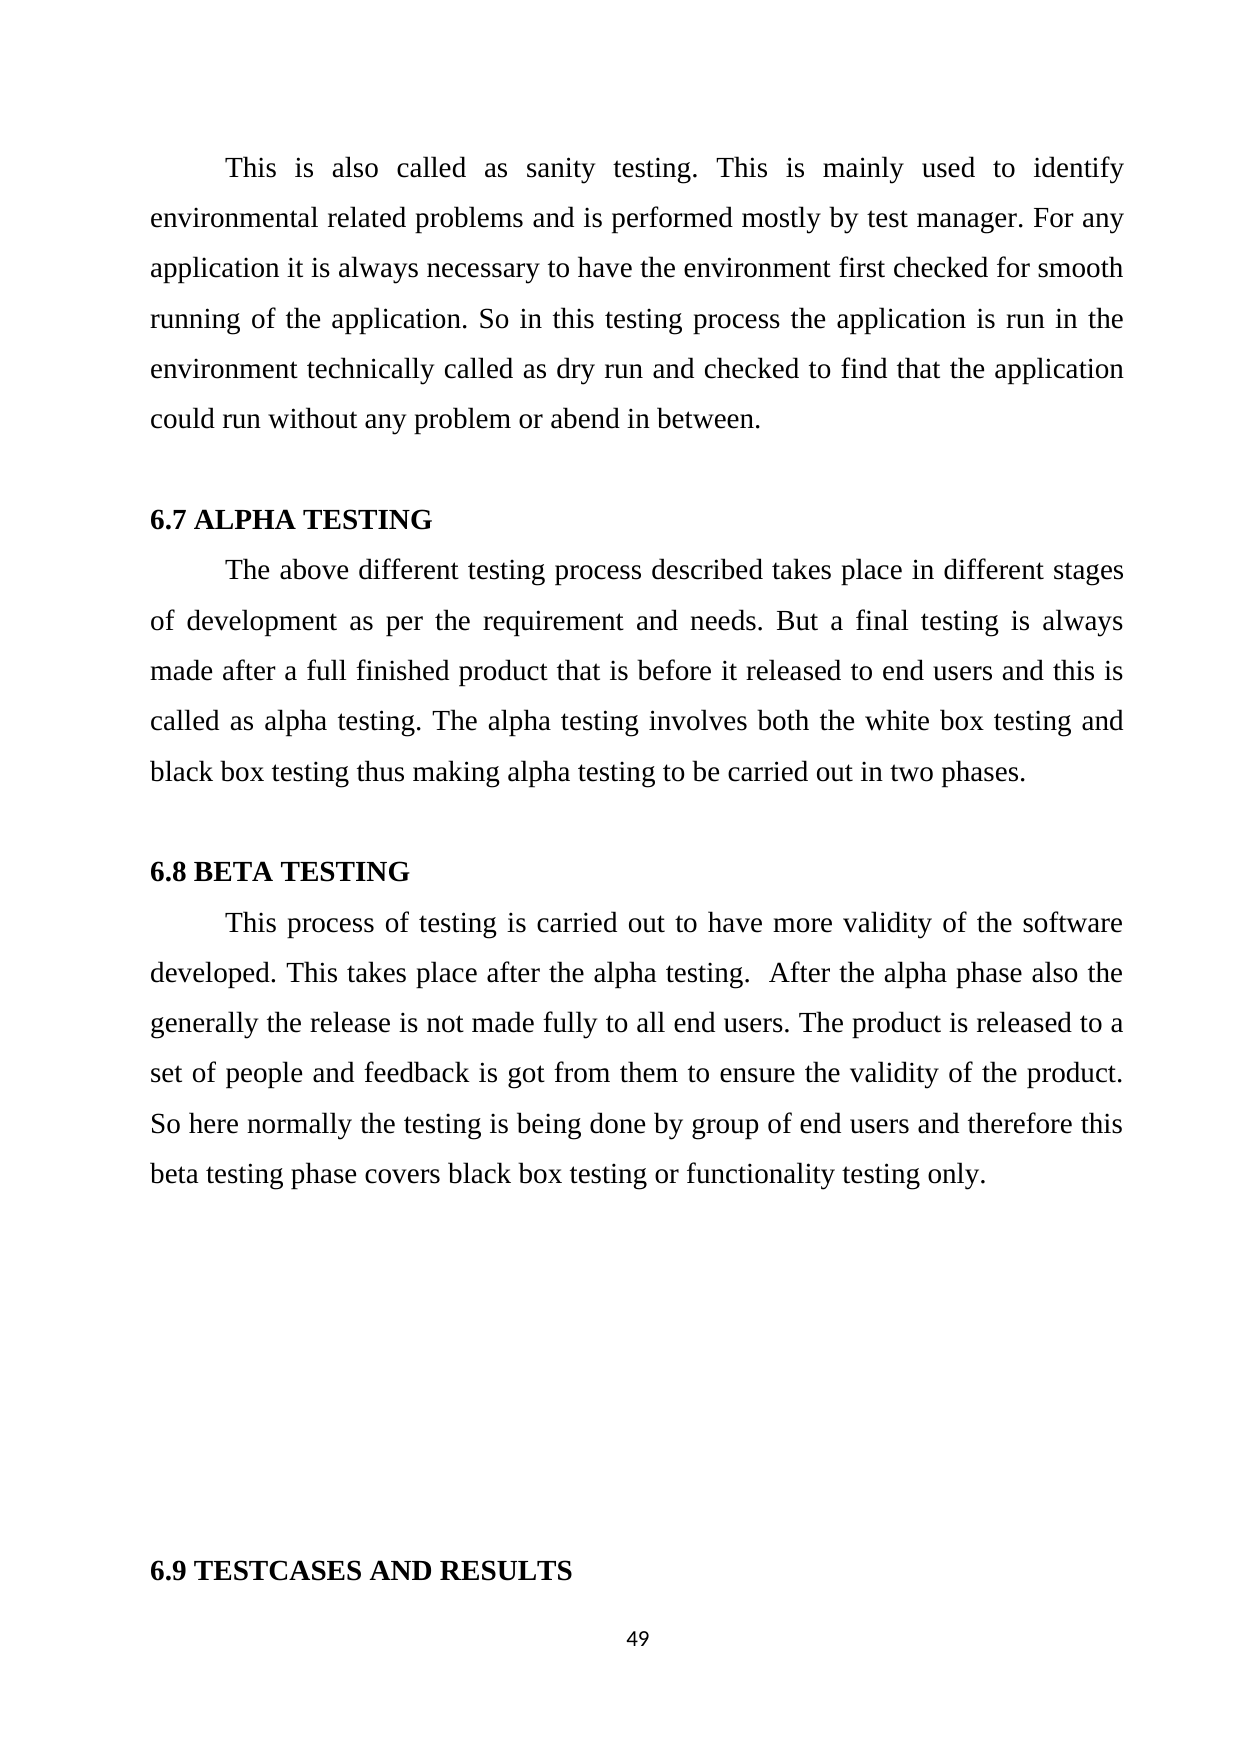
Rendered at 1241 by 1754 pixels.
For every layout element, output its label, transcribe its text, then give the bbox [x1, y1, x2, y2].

text 6.8 BETA TESTING [150, 854, 1125, 888]
text This is also called as sanity testing. This is mainly used to identify environmental related problems and is performed mostly by test manager. For any application it is always necessary to have the environment first checked for smooth running of the application. So in this testing process the application is run in the environment technically called as dry run and checked to find that the application could run without any problem or abend in between. [150, 150, 1125, 435]
text The above different testing process described takes place in different stages of development as per the requirement and needs. But a final testing is always made after a full finished product that is before it released to end users and this is called as alpha testing. The alpha testing involves both the white box testing and black box testing thus making alpha testing to be carried out in two phases. [150, 552, 1125, 787]
text 6.9 TESTCASES AND RESULTS [150, 1553, 1125, 1587]
text 6.7 ALPHA TESTING [150, 502, 1125, 536]
text This process of testing is carried out to have more validity of the software developed. This takes place after the alpha testing. After the alpha phase also the generally the release is not made fully to all end users. The product is released to a set of people and feedback is got from them to ensure the validity of the product. So here normally the testing is being done by group of end users and therefore this beta testing phase covers black box testing or functionality testing only. [150, 905, 1125, 1190]
